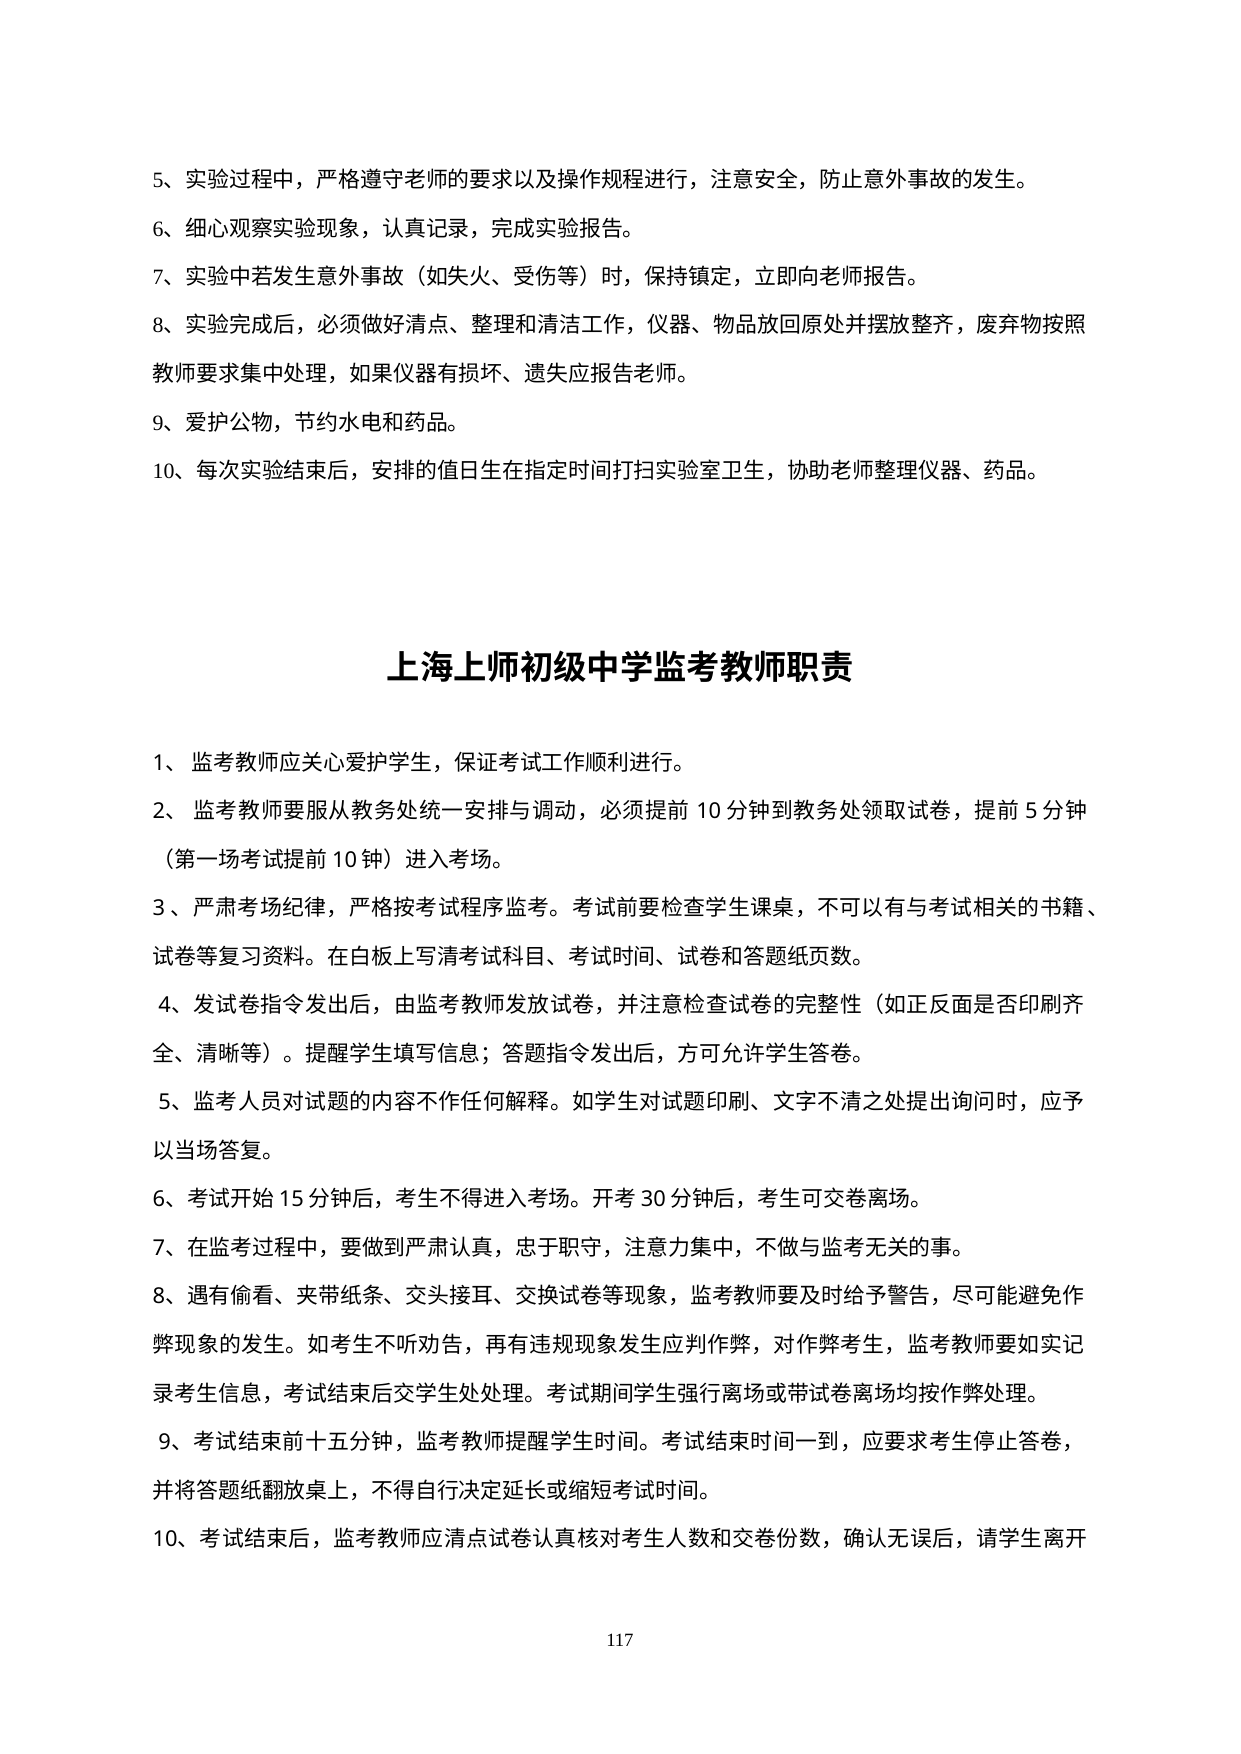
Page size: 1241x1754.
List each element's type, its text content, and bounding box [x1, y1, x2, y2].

text 5、监考人员对试题的内容不作任何解释。如学生对试题印刷、文字不清之处提出询问时，应予以当场答复。 [152, 1084, 1087, 1165]
text 6、考试开始15分钟后，考生不得进入考场。开考30分钟后，考生可交卷离场。 [152, 1181, 1087, 1214]
text 10、每次实验结束后，安排的值日生在指定时间打扫实验室卫生，协助老师整理仪器、药品。 [152, 452, 1087, 485]
text 7、实验中若发生意外事故（如失火、受伤等）时，保持镇定，立即向老师报告。 [152, 259, 1087, 291]
text 8、实验完成后，必须做好清点、整理和清洁工作，仪器、物品放回原处并摆放整齐，废弃物按照教师要求集中处理，如果仪器有损坏、遗失应报告老师。 [152, 307, 1087, 388]
text 4、发试卷指令发出后，由监考教师发放试卷，并注意检查试卷的完整性（如正反面是否印刷齐全、清晰等）。提醒学生填写信息；答题指令发出后，方可允许学生答卷。 [152, 987, 1087, 1068]
text 8、遇有偷看、夹带纸条、交头接耳、交换试卷等现象，监考教师要及时给予警告，尽可能避免作弊现象的发生。如考生不听劝告，再有违规现象发生应判作弊，对作弊考生，监考教师要如实记录考生信息，考试结束后交学生处处理。考试期间学生强行离场或带试卷离场均按作弊处理。 [152, 1278, 1087, 1408]
text 5、实验过程中，严格遵守老师的要求以及操作规程进行，注意安全，防止意外事故的发生。 [152, 162, 1087, 194]
text 2、 监考教师要服从教务处统一安排与调动，必须提前10分钟到教务处领取试卷，提前5分钟（第一场考试提前10钟）进入考场。 [152, 793, 1087, 874]
text 9、爱护公物，节约水电和药品。 [152, 404, 1087, 437]
text 7、在监考过程中，要做到严肃认真，忠于职守，注意力集中，不做与监考无关的事。 [152, 1229, 1087, 1262]
title 上海上师初级中学监考教师职责 [152, 632, 1087, 697]
text 6、细心观察实验现象，认真记录，完成实验报告。 [152, 210, 1087, 243]
text 3 、严肃考场纪律，严格按考试程序监考。考试前要检查学生课桌，不可以有与考试相关的书籍、试卷等复习资料。在白板上写清考试科目、考试时间、试卷和答题纸页数。 [152, 890, 1087, 971]
text 1、 监考教师应关心爱护学生，保证考试工作顺利进行。 [152, 744, 1087, 777]
text 9、考试结束前十五分钟，监考教师提醒学生时间。考试结束时间一到，应要求考生停止答卷，并将答题纸翻放桌上，不得自行决定延长或缩短考试时间。 [152, 1424, 1087, 1505]
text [152, 1521, 1087, 1553]
